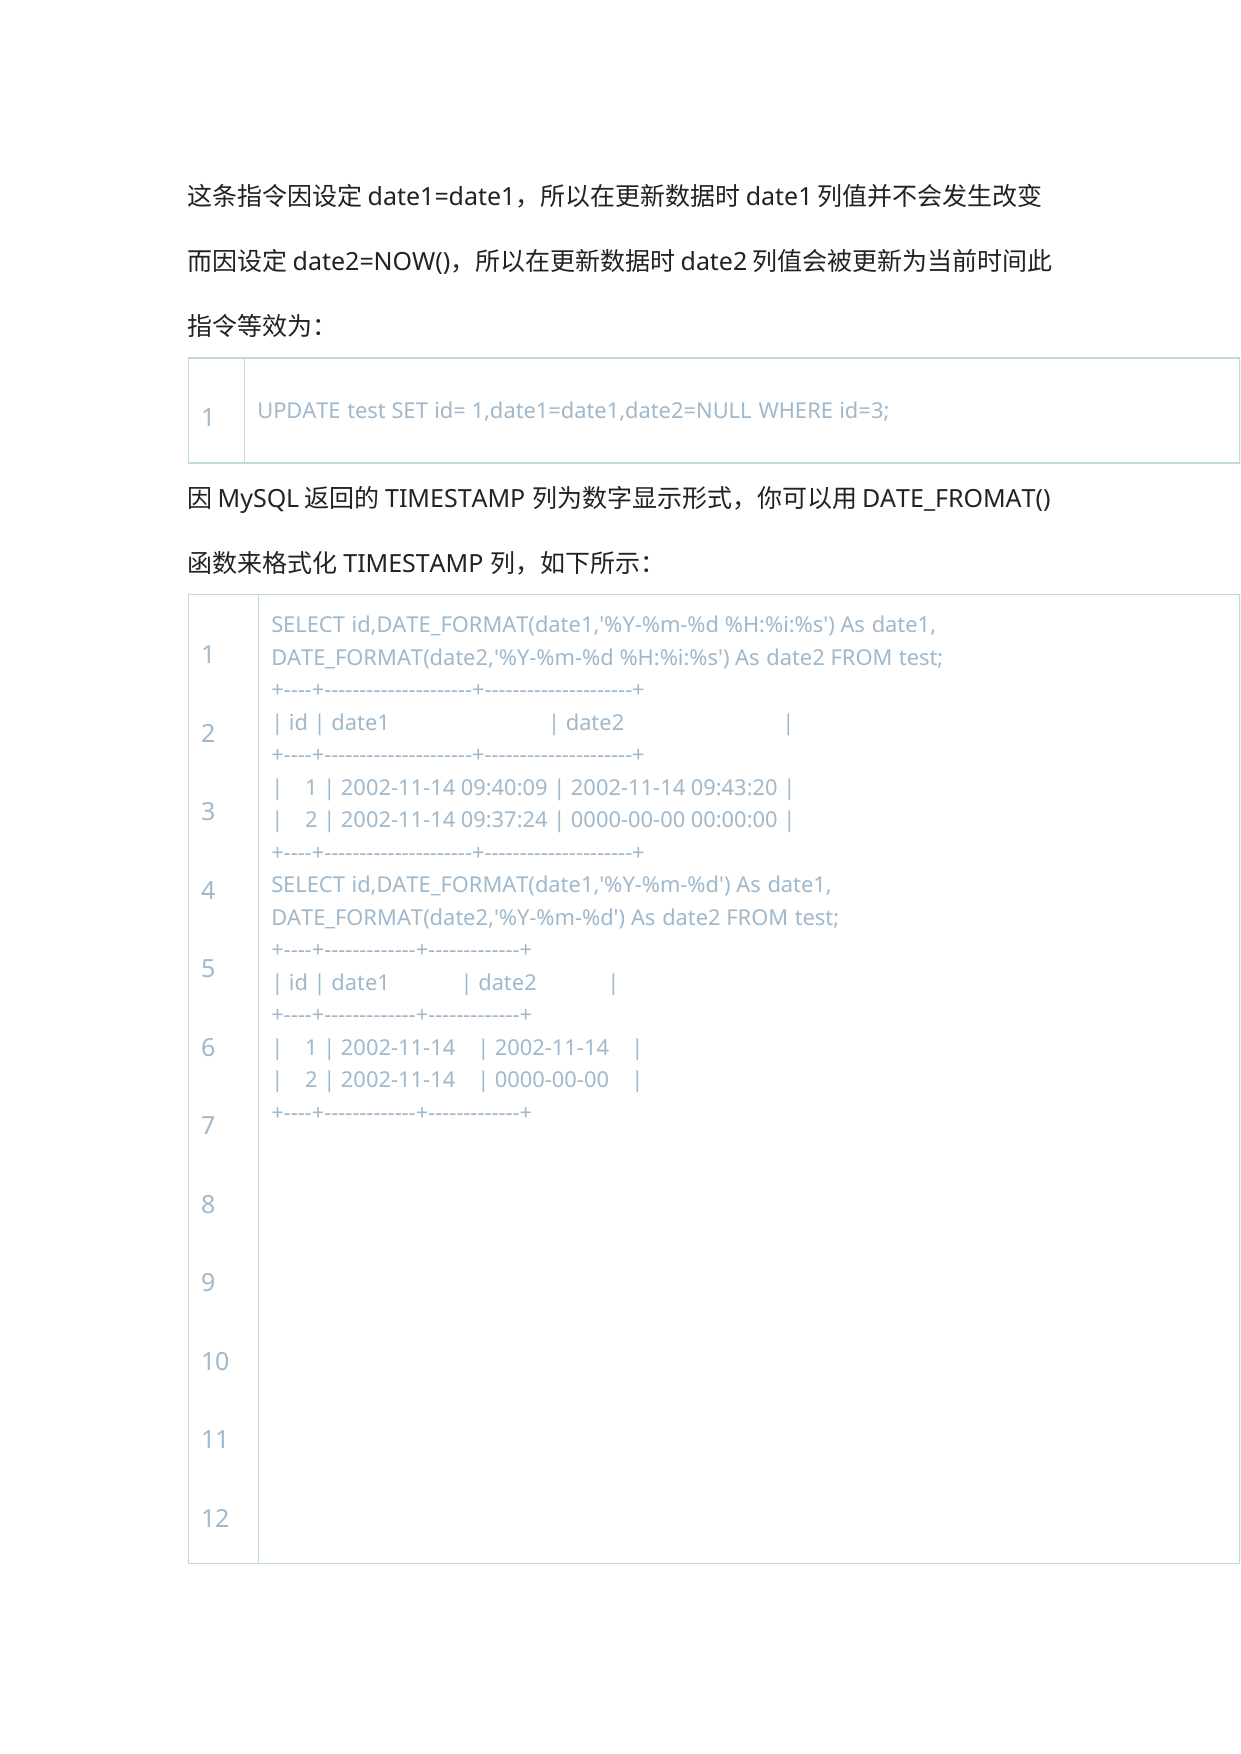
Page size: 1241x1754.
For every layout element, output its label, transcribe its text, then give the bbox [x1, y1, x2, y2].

text 这条指令因设定date1=date1，所以在更新数据时date1列值并不会发生改变而因设定date2=NOW()，所以在更新数据时date2列值会被更新为当前时间此指令等效为： [187, 162, 1053, 357]
table_header UPDATE test SET id= 1,date1=date1,date2=NULL WHERE id=3; [245, 359, 1239, 462]
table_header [259, 595, 1239, 1563]
table_header 1 [189, 359, 244, 462]
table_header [189, 595, 258, 1563]
text 因MySQL返回的 TIMESTAMP 列为数字显示形式，你可以用DATE_FROMAT()函数来格式化 TIMESTAMP 列，如下所示： [187, 464, 1053, 594]
